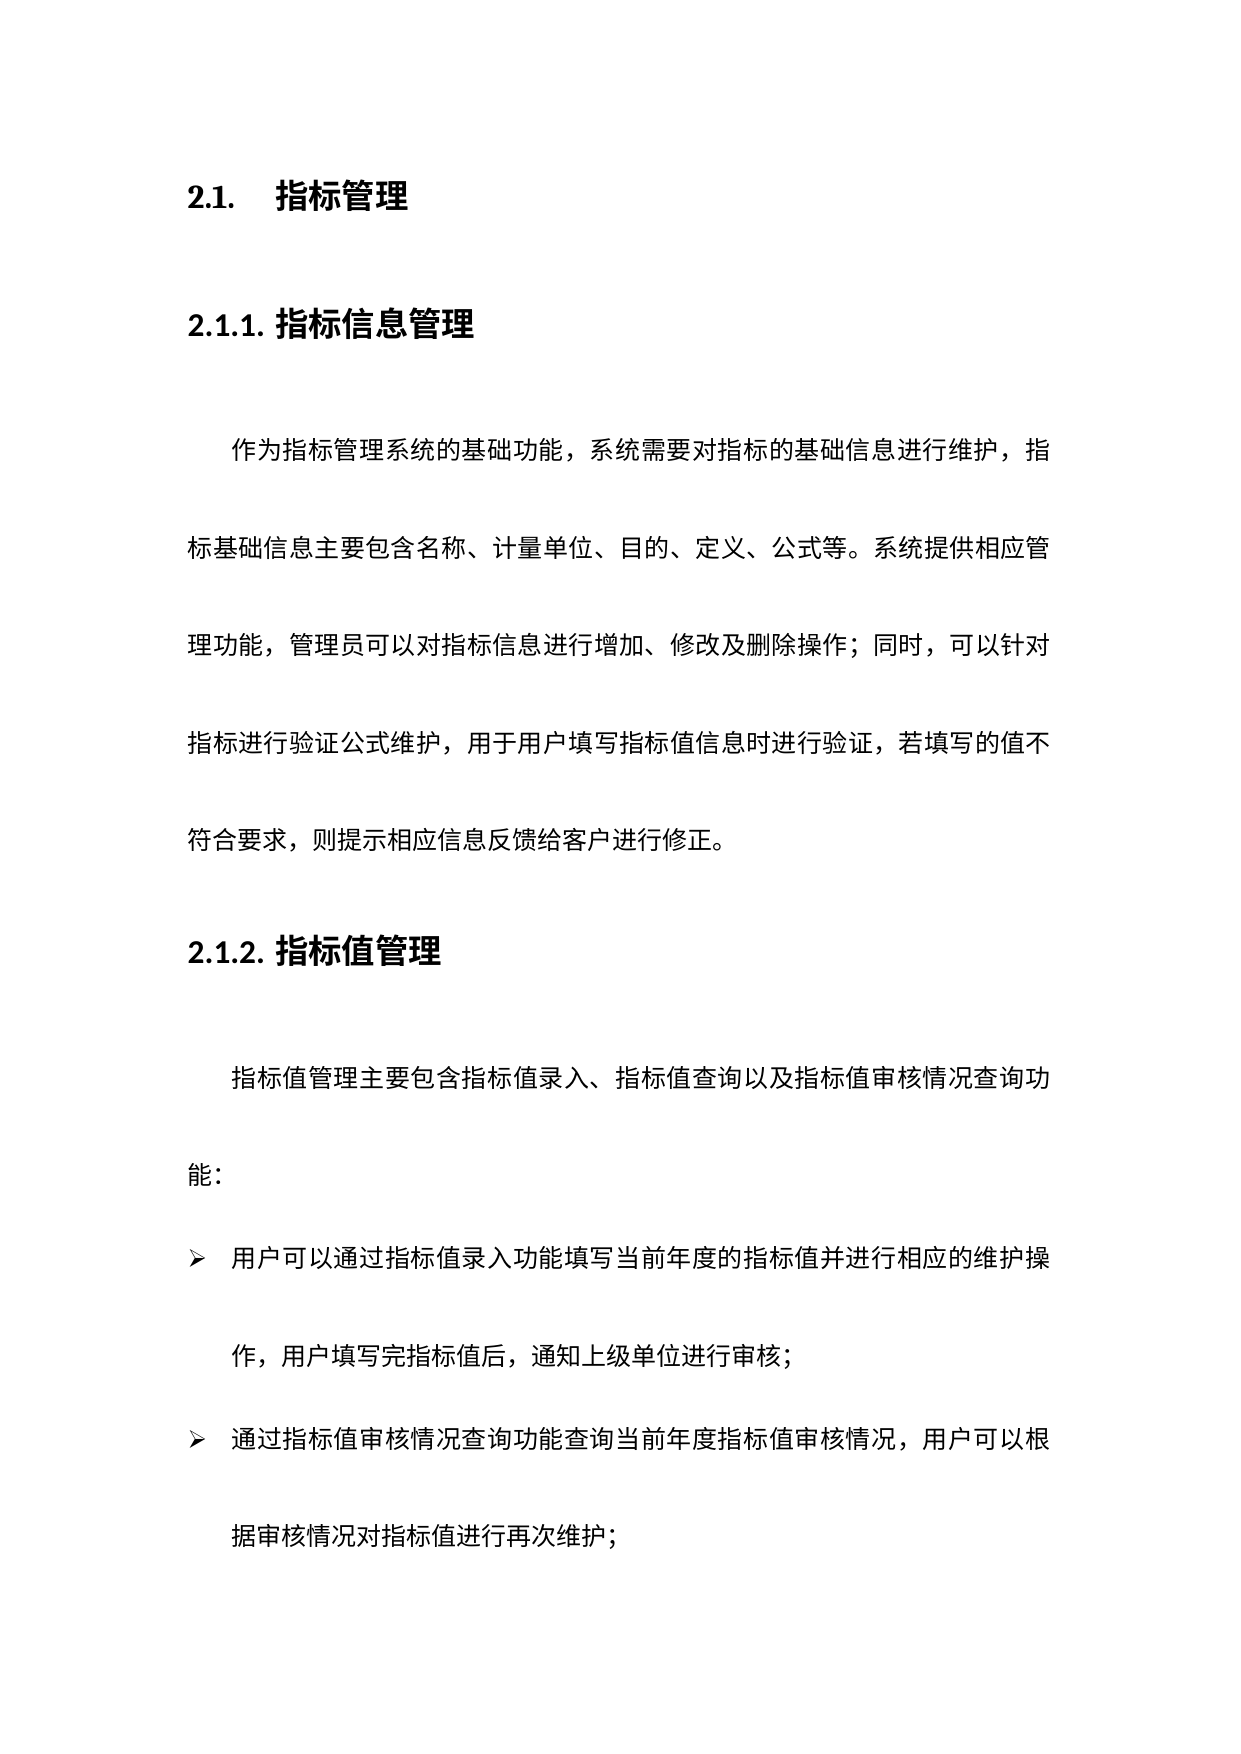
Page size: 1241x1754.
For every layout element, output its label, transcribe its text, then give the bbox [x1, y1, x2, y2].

text 作为指标管理系统的基础功能，系统需要对指标的基础信息进行维护，指标基础信息主要包含名称、计量单位、目的、定义、公式等。系统提供相应管理功能，管理员可以对指标信息进行增加、修改及删除操作；同时，可以针对指标进行验证公式维护，用于用户填写指标值信息时进行验证，若填写的值不符合要求，则提示相应信息反馈给客户进行修正。 [187, 416, 1053, 871]
subtitle 指标管理 [187, 162, 1053, 227]
subtitle 指标信息管理 [187, 289, 1053, 354]
list 通过指标值审核情况查询功能查询当前年度指标值审核情况，用户可以根据审核情况对指标值进行再次维护； [187, 1405, 1053, 1567]
subtitle 指标值管理 [187, 917, 1053, 982]
list 用户可以通过指标值录入功能填写当前年度的指标值并进行相应的维护操作，用户填写完指标值后，通知上级单位进行审核； [187, 1224, 1053, 1387]
text 指标值管理主要包含指标值录入、指标值查询以及指标值审核情况查询功能： [187, 1044, 1053, 1206]
